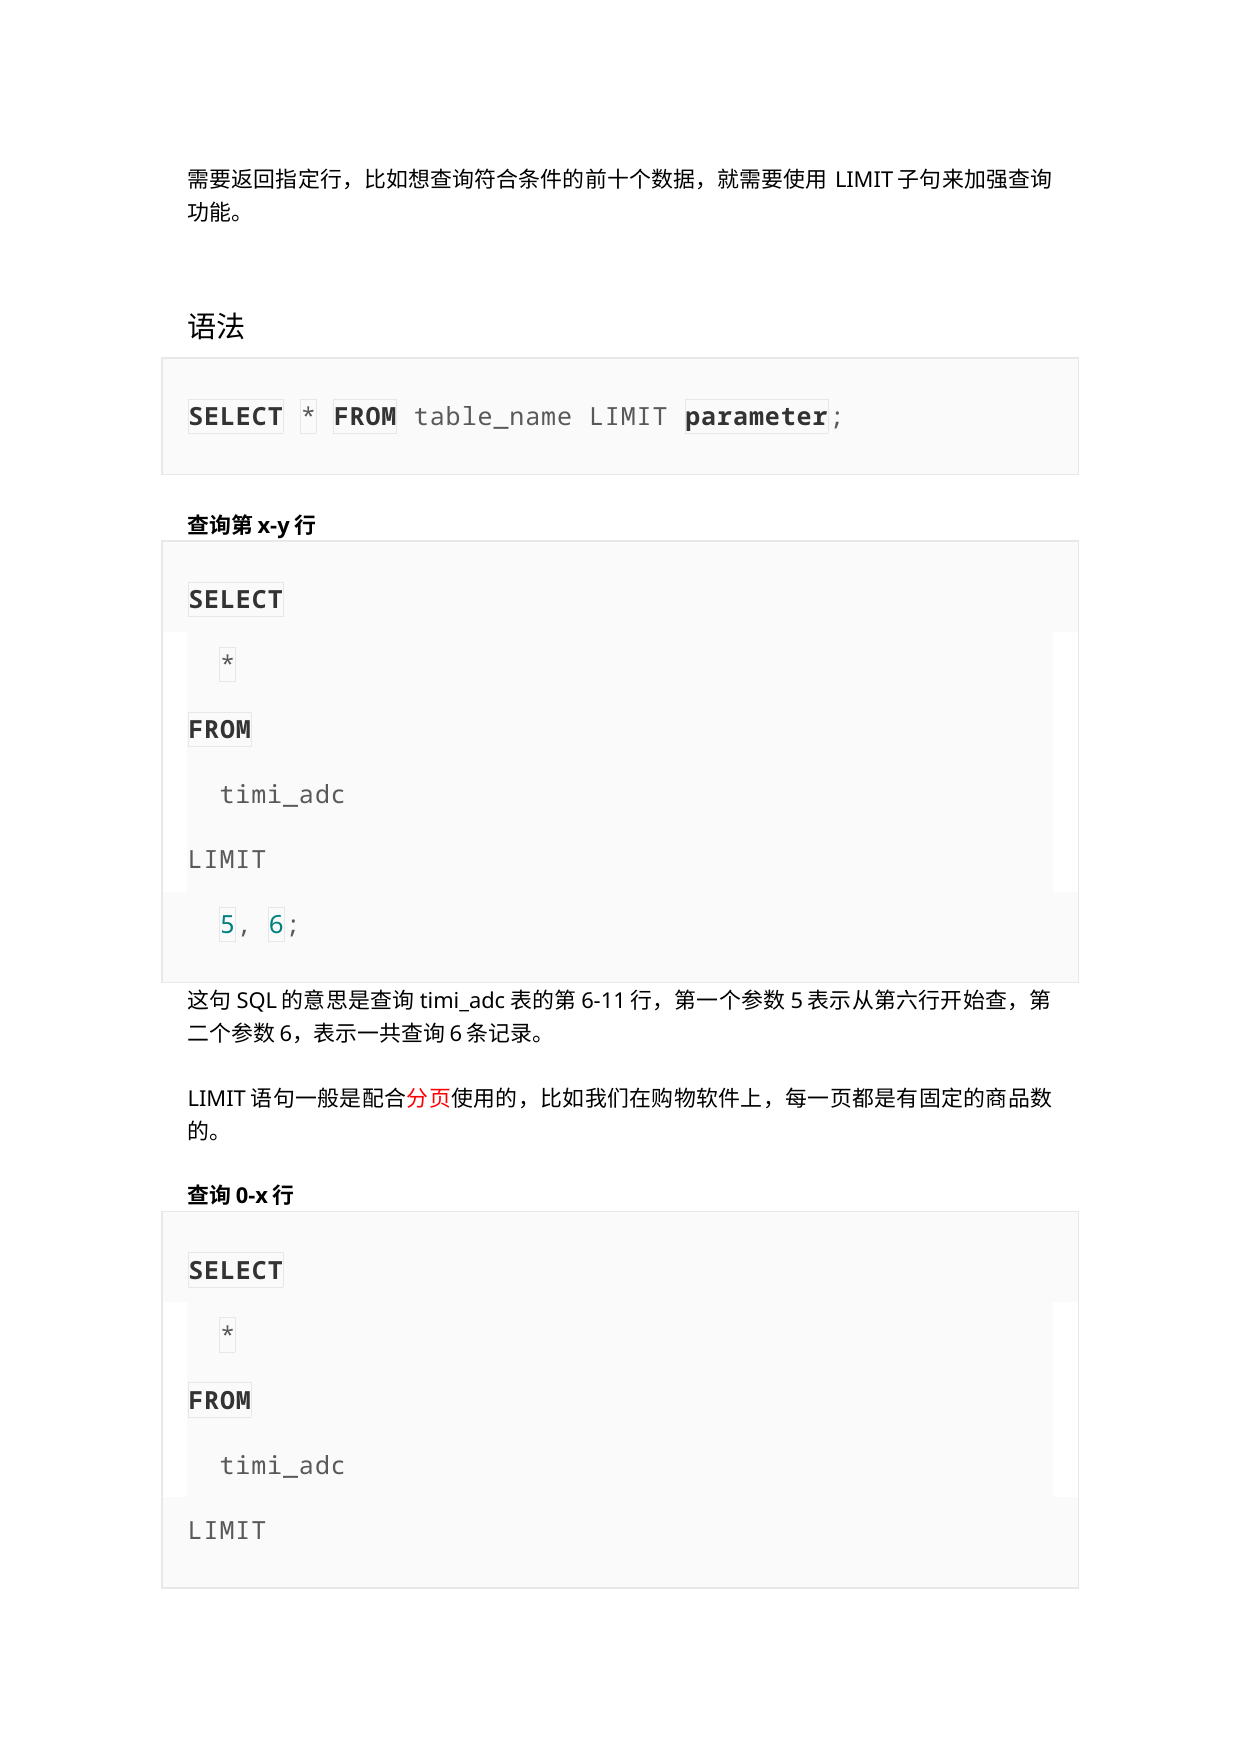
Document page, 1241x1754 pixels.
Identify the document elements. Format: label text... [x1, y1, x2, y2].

text FROM [187, 1367, 1053, 1432]
text LIMIT [187, 827, 1053, 865]
text SELECT * FROM table_name LIMIT parameter; [163, 359, 1078, 474]
text 5, 6; [163, 865, 1078, 982]
text SELECT [163, 542, 1078, 632]
text 查询第x-y行 [187, 508, 1053, 540]
text 需要返回指定行，比如想查询符合条件的前十个数据，就需要使用LIMIT子句来加强查询功能。 [187, 162, 1053, 227]
text 语法 [187, 292, 1053, 357]
text LIMIT [163, 1471, 1078, 1587]
text timi_adc [187, 1432, 1053, 1471]
text LIMIT语句一般是配合分页使用的，比如我们在购物软件上，每一页都是有固定的商品数的。 [187, 1081, 1053, 1146]
text SELECT [163, 1212, 1078, 1302]
text timi_adc [187, 762, 1053, 827]
text 这句SQL的意思是查询timi_adc表的第6-11行，第一个参数5表示从第六行开始查，第二个参数6，表示一共查询6条记录。 [187, 983, 1053, 1048]
text 查询0-x行 [187, 1178, 1053, 1211]
text * [187, 632, 1053, 697]
text FROM [187, 697, 1053, 762]
text * [187, 1302, 1053, 1367]
